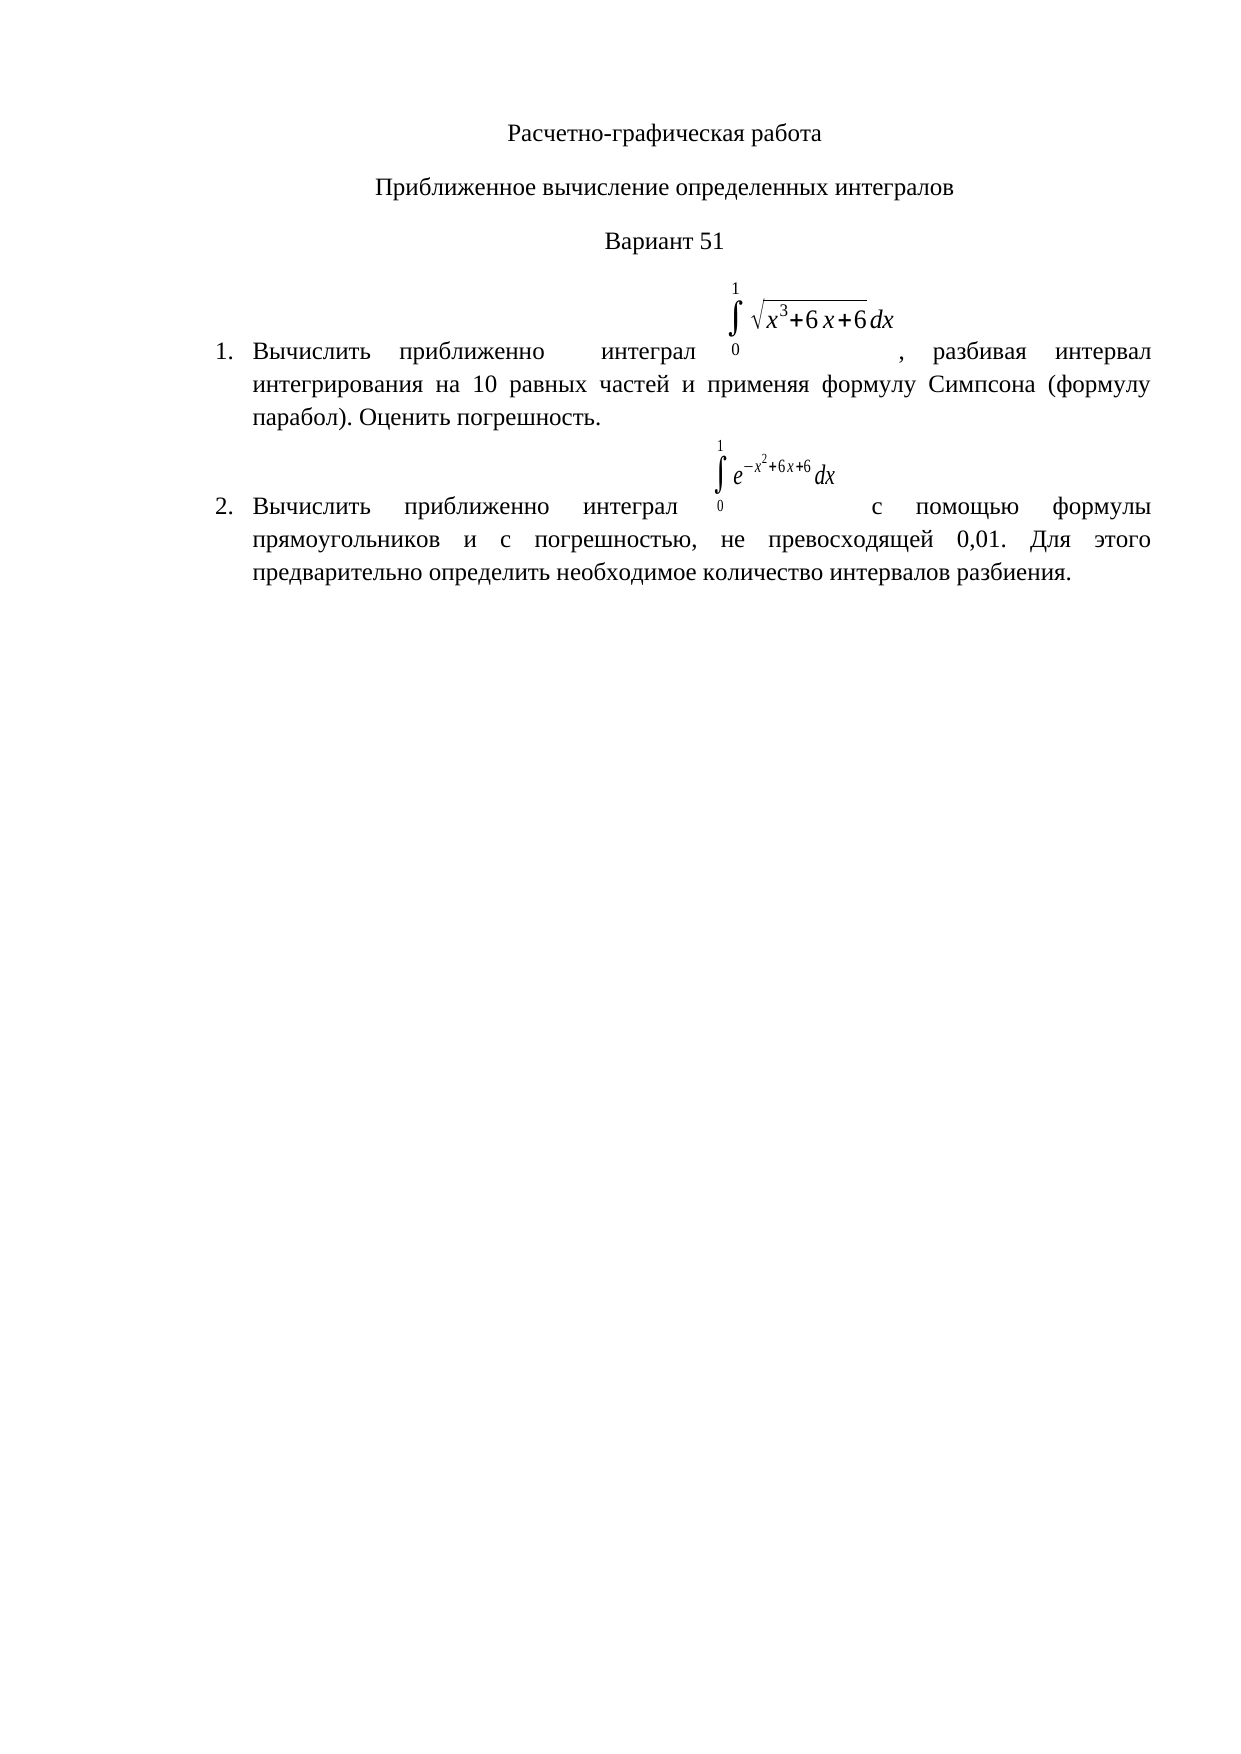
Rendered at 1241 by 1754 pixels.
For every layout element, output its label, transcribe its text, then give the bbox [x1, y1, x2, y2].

text Вариант 51 [177, 226, 1152, 254]
list Вычислить приближенно интеграл , разбивая интервал интегрирования на 10 равных частей и применяя формулу Симпсона (формулу парабол). Оценить погрешность. [215, 280, 1152, 431]
text Расчетно-графическая работа [177, 118, 1152, 147]
text Приближенное вычисление определенных интегралов [177, 172, 1152, 201]
list Вычислить приближенно интеграл с помощью формулы прямоугольников и с погрешностью, не превосходящей 0,01. Для этого предварительно определить необходимое количество интервалов разбиения. [215, 435, 1152, 586]
